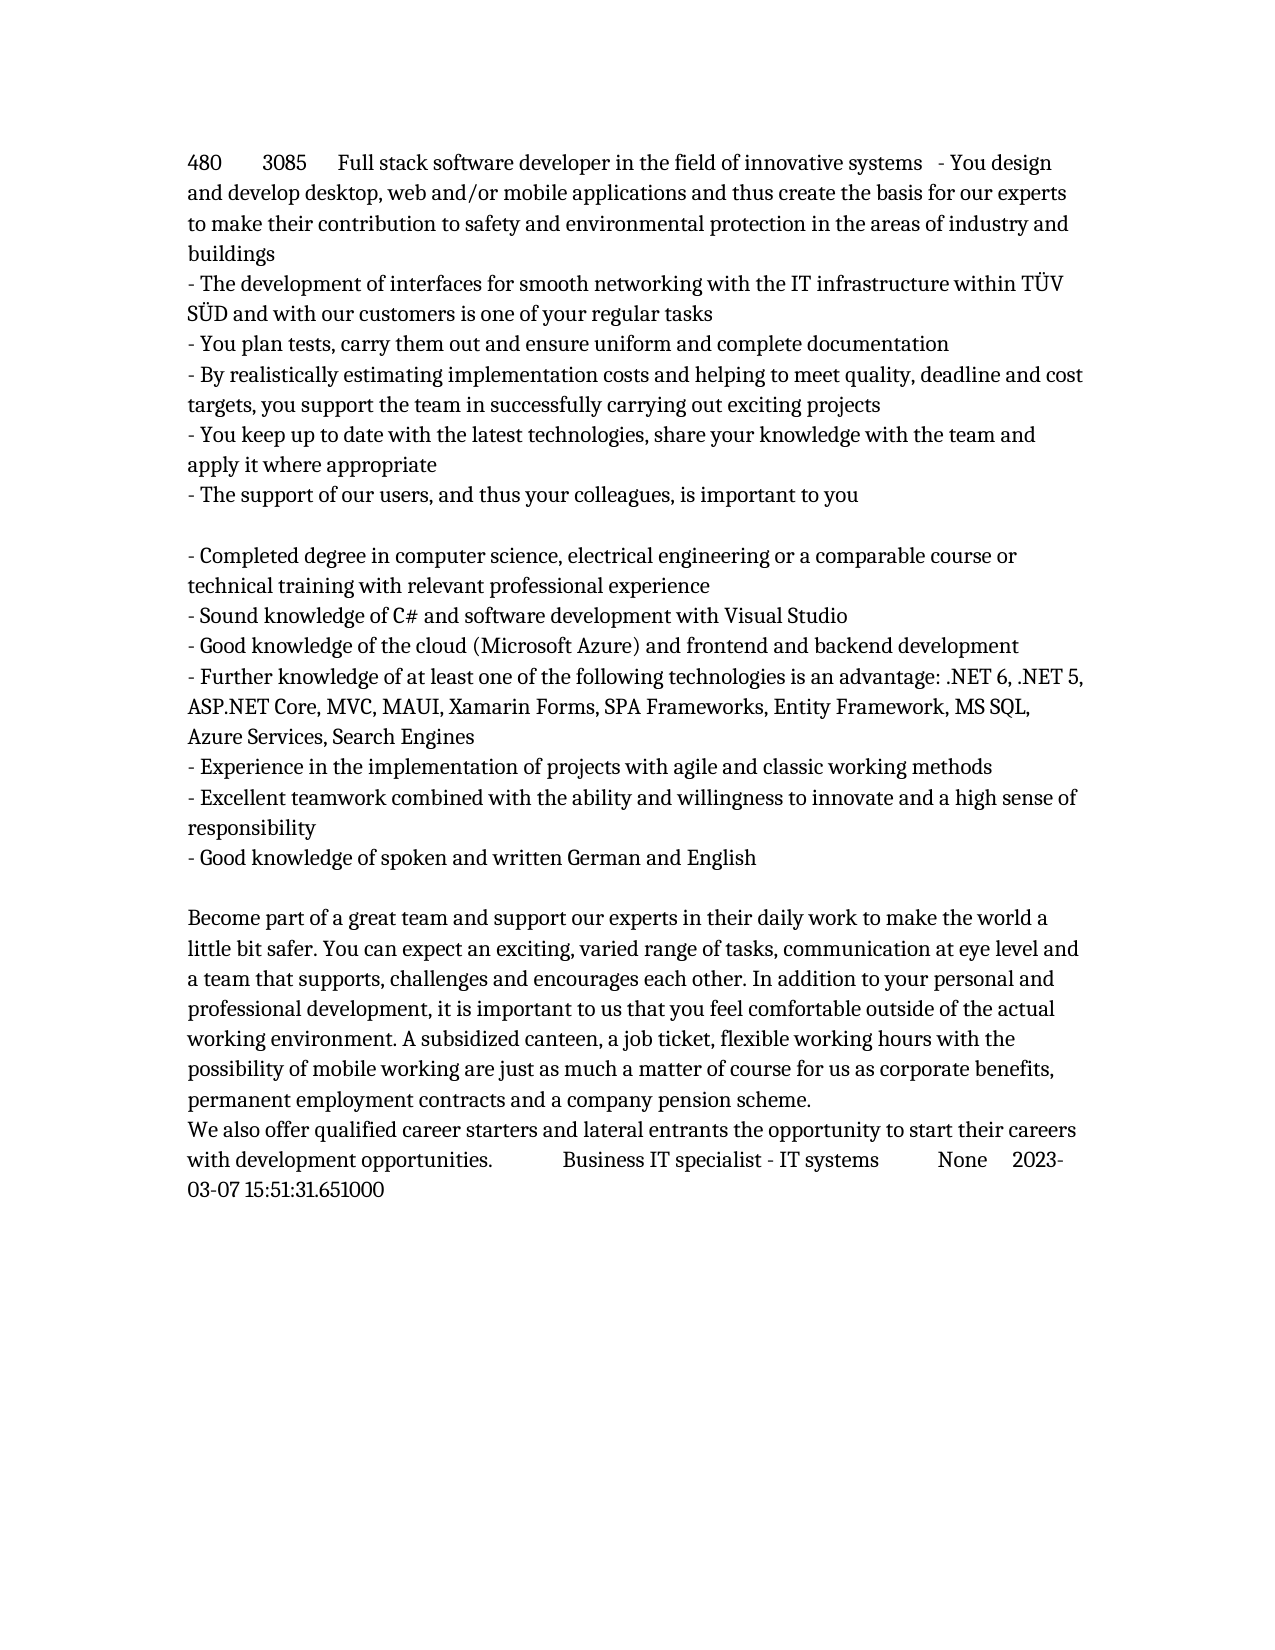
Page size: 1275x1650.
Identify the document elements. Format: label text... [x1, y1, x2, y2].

text 480 3085 Full stack software developer in the field of innovative systems - You design and develop desktop, web and/or mobile applications and thus create the basis for our experts to make their contribution to safety and environmental protection in the areas of industry and buildings - The development of interfaces for smooth networking with the IT infrastructure within TÜV SÜD and with our customers is one of your regular tasks - You plan tests, carry them out and ensure uniform and complete documentation - By realistically estimating implementation costs and helping to meet quality, deadline and cost targets, you support the team in successfully carrying out exciting projects - You keep up to date with the latest technologies, share your knowledge with the team and apply it where appropriate - The support of our users, and thus your colleagues, is important to you - Completed degree in computer science, electrical engineering or a comparable course or technical training with relevant professional experience - Sound knowledge of C# and software development with Visual Studio - Good knowledge of the cloud (Microsoft Azure) and frontend and backend development - Further knowledge of at least one of the following technologies is an advantage: .NET 6, .NET 5, ASP.NET Core, MVC, MAUI, Xamarin Forms, SPA Frameworks, Entity Framework, MS SQL, Azure Services, Search Engines - Experience in the implementation of projects with agile and classic working methods - Excellent teamwork combined with the ability and willingness to innovate and a high sense of responsibility - Good knowledge of spoken and written German and English Become part of a great team and support our experts in their daily work to make the world a little bit safer. You can expect an exciting, varied range of tasks, communication at eye level and a team that supports, challenges and encourages each other. In addition to your personal and professional development, it is important to us that you feel comfortable outside of the actual working environment. A subsidized canteen, a job ticket, flexible working hours with the possibility of mobile working are just as much a matter of course for us as corporate benefits, permanent employment contracts and a company pension scheme. We also offer qualified career starters and lateral entrants the opportunity to start their careers with development opportunities. Business IT specialist - IT systems None 2023-03-07 15:51:31.651000 [187, 150, 1087, 1234]
